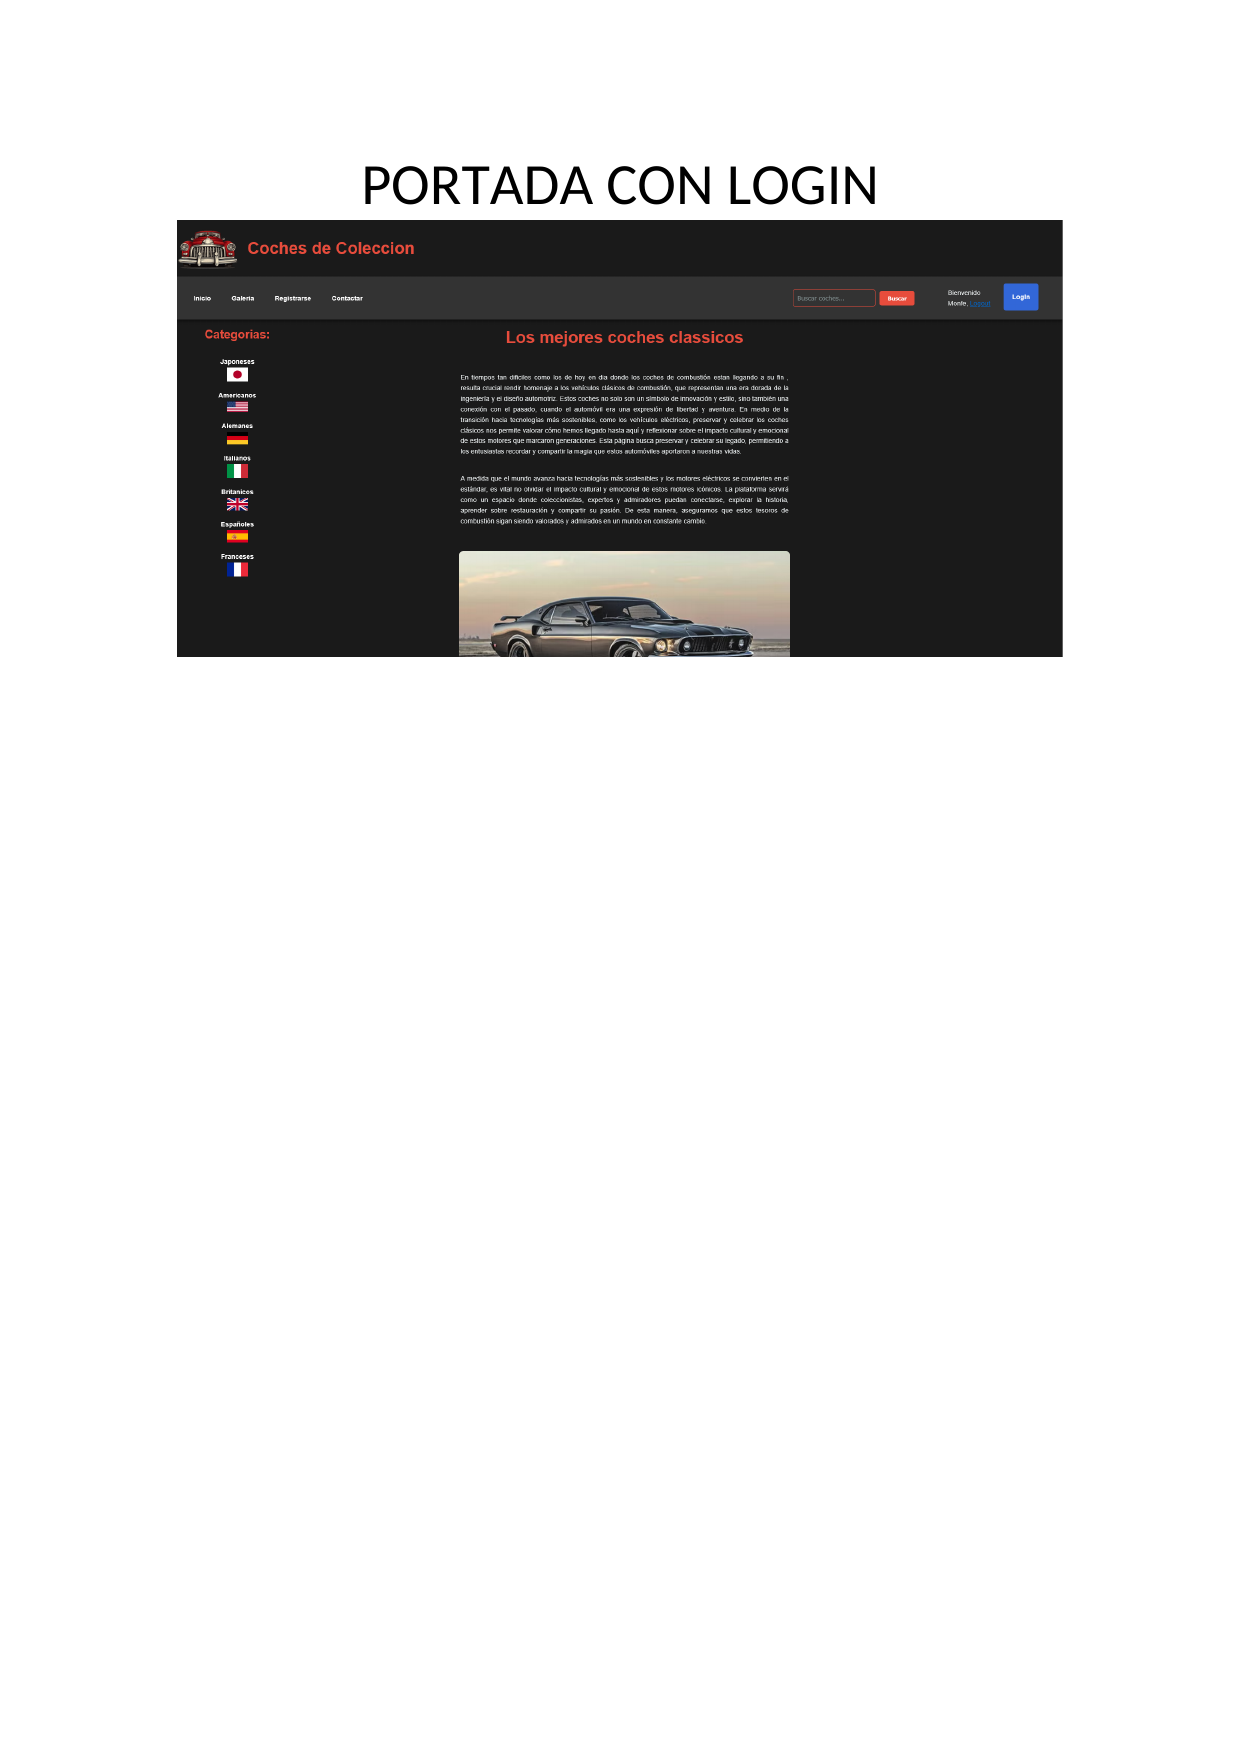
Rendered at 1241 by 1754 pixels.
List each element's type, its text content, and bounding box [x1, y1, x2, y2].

text PORTADA CON LOGIN [177, 148, 1063, 220]
picture [177, 220, 1063, 657]
